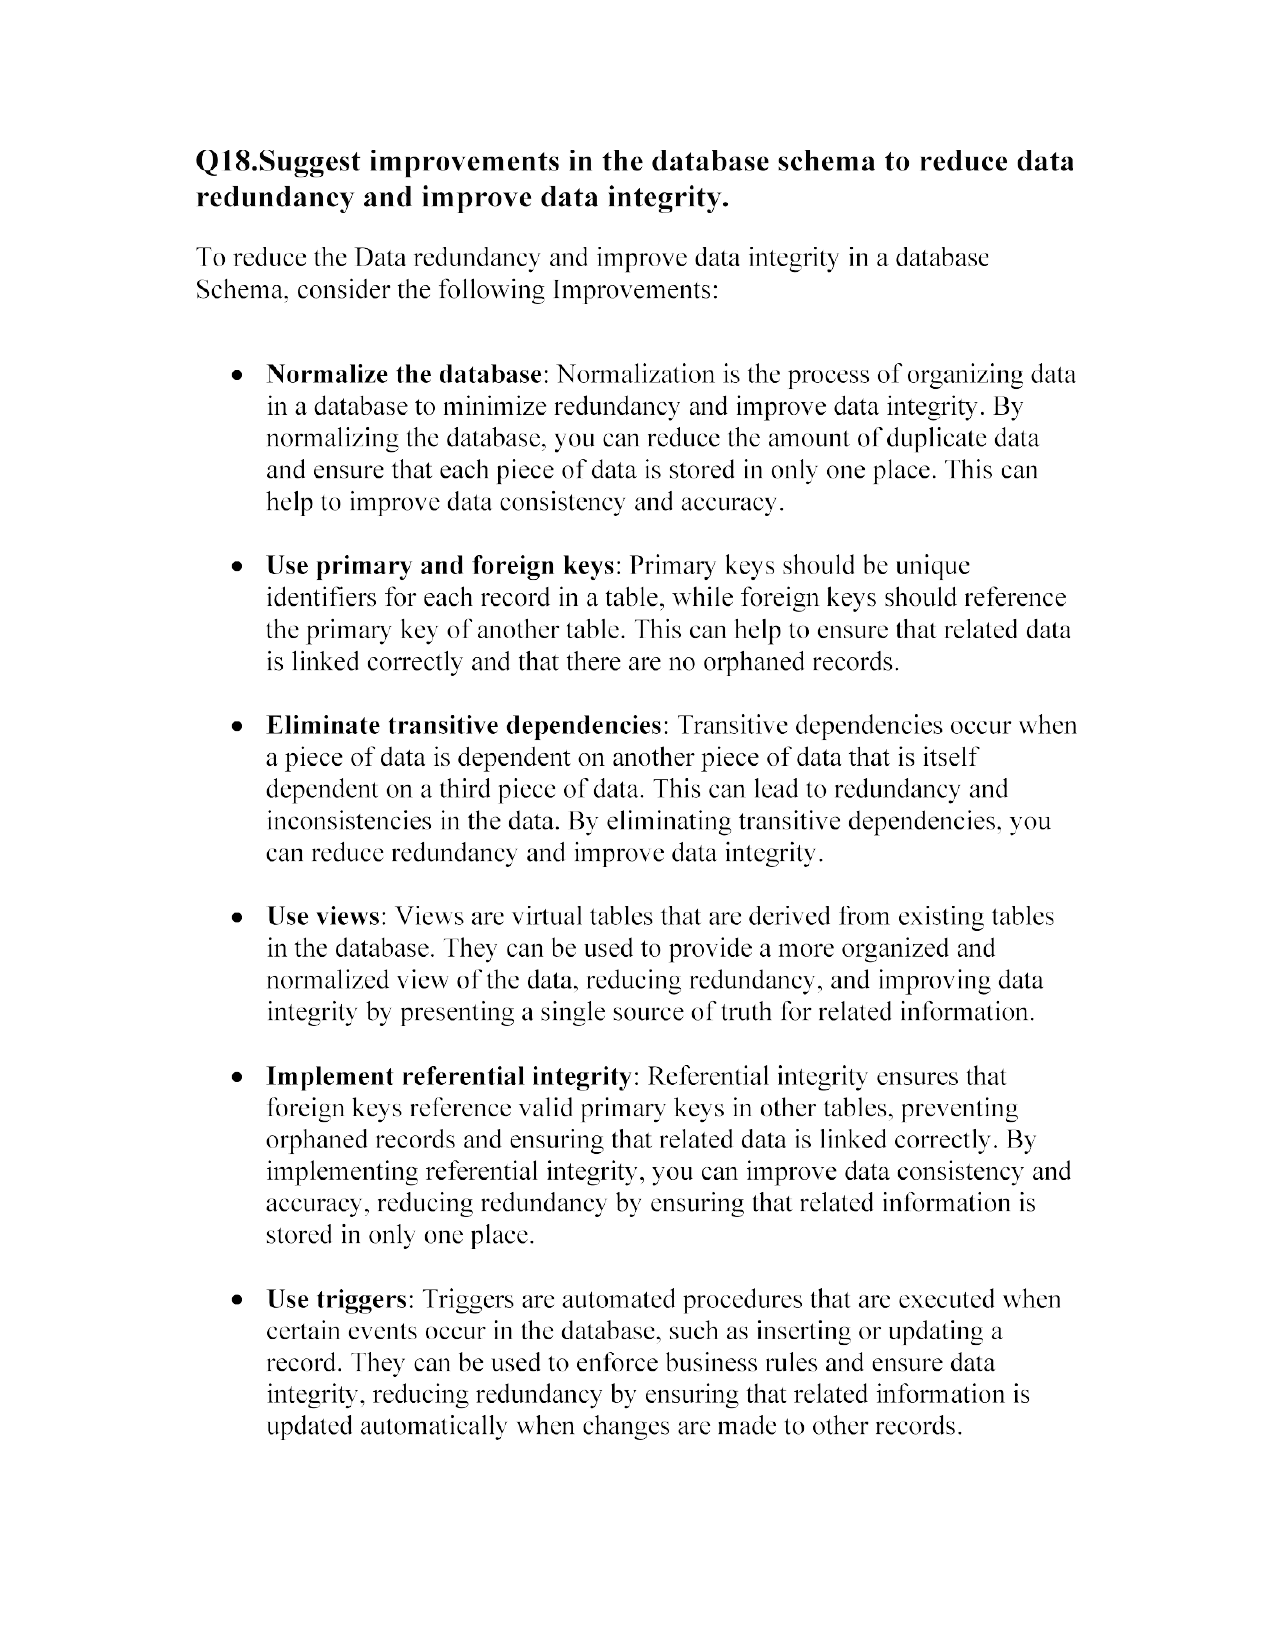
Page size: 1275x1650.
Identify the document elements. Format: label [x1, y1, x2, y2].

picture [265, 554, 1071, 676]
picture [266, 1288, 1061, 1440]
picture [266, 906, 1054, 1026]
picture [196, 150, 1073, 213]
picture [266, 1065, 1071, 1249]
picture [266, 714, 1077, 867]
picture [266, 363, 1076, 516]
picture [196, 247, 989, 304]
